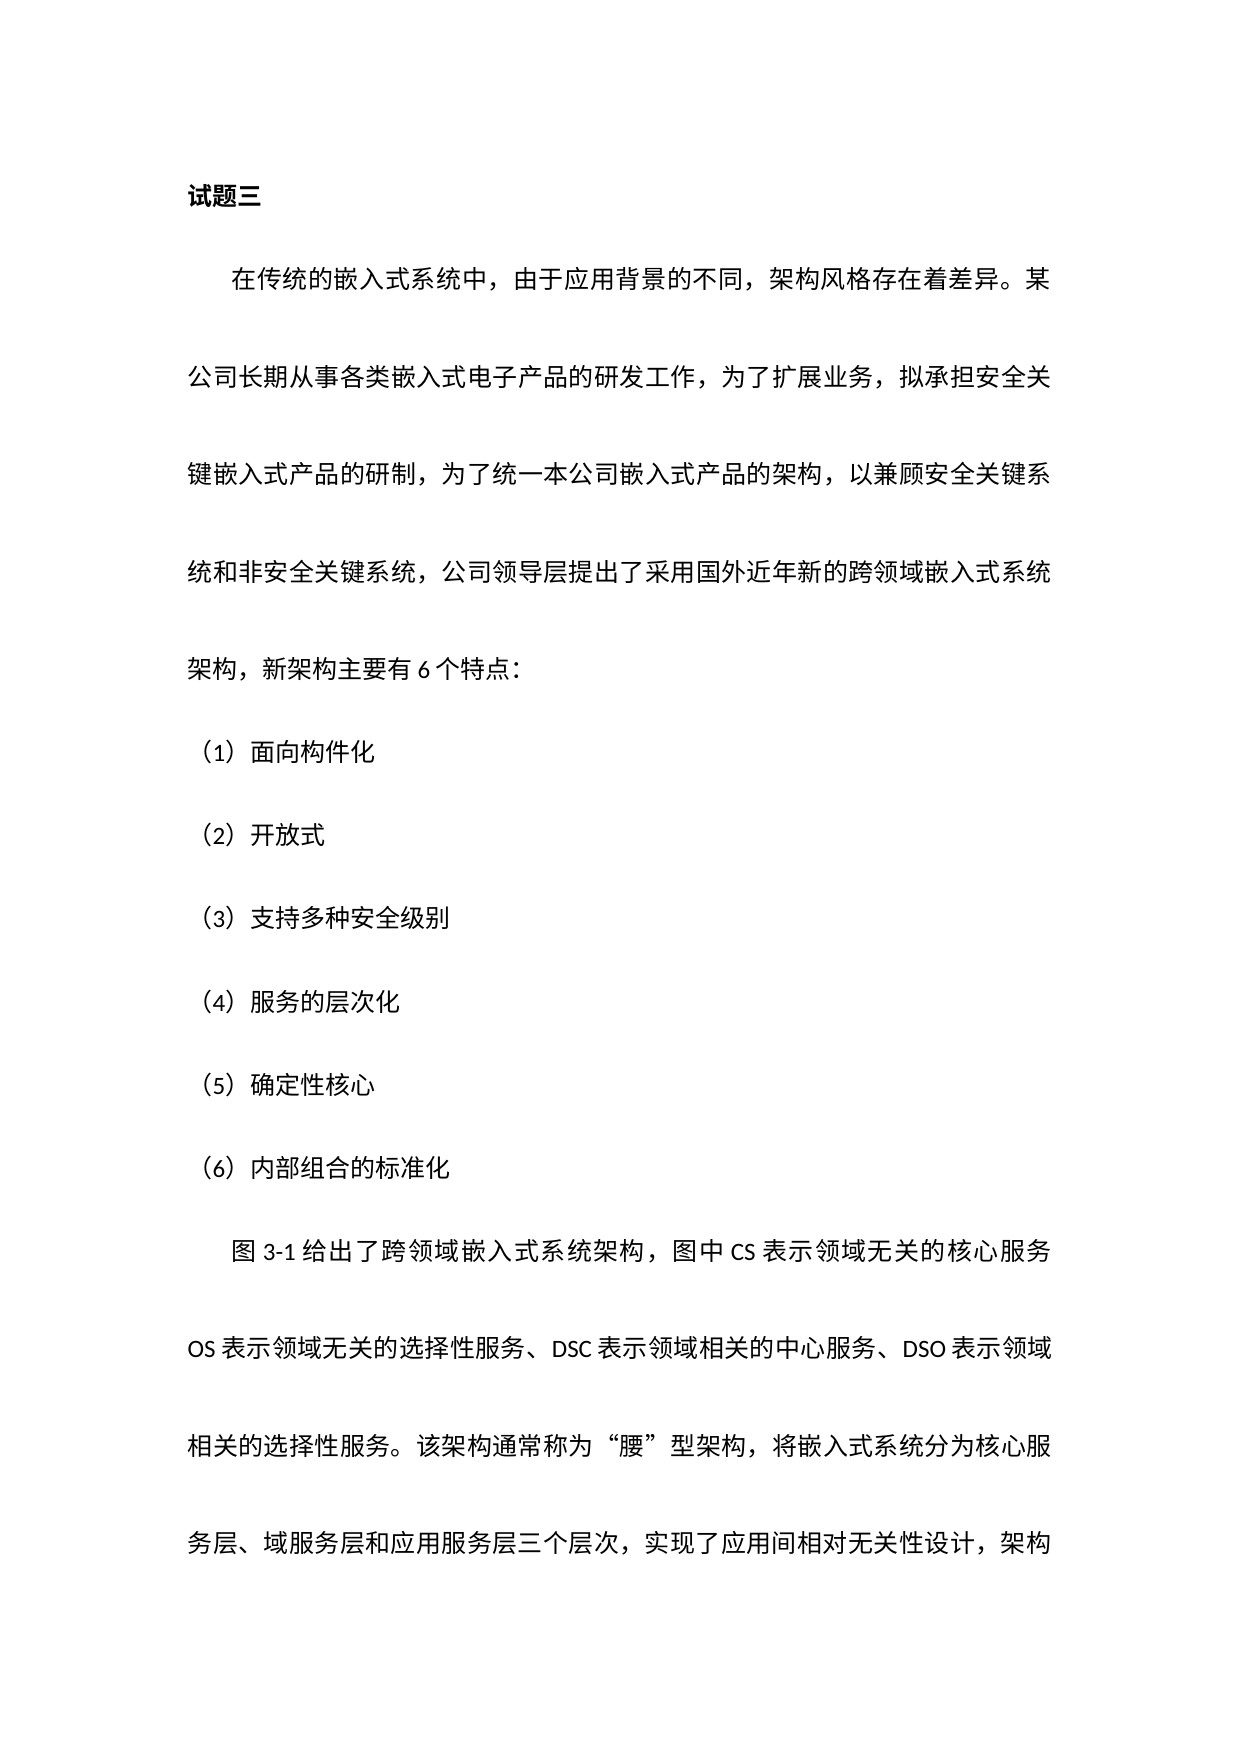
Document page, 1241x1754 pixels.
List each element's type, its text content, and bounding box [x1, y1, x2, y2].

text 在传统的嵌入式系统中，由于应用背景的不同，架构风格存在着差异。某公司长期从事各类嵌入式电子产品的研发工作，为了扩展业务，拟承担安全关键嵌入式产品的研制，为了统一本公司嵌入式产品的架构，以兼顾安全关键系统和非安全关键系统，公司领导层提出了采用国外近年新的跨领域嵌入式系统架构，新架构主要有6个特点： [187, 245, 1053, 700]
text （5）确定性核心 [187, 1051, 1053, 1116]
text 试题三 [187, 162, 1053, 227]
text （1）面向构件化 [187, 718, 1053, 783]
text （2）开放式 [187, 801, 1053, 866]
text （6）内部组合的标准化 [187, 1134, 1053, 1199]
text （3）支持多种安全级别 [187, 884, 1053, 949]
text （4）服务的层次化 [187, 968, 1053, 1033]
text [187, 1217, 1053, 1574]
